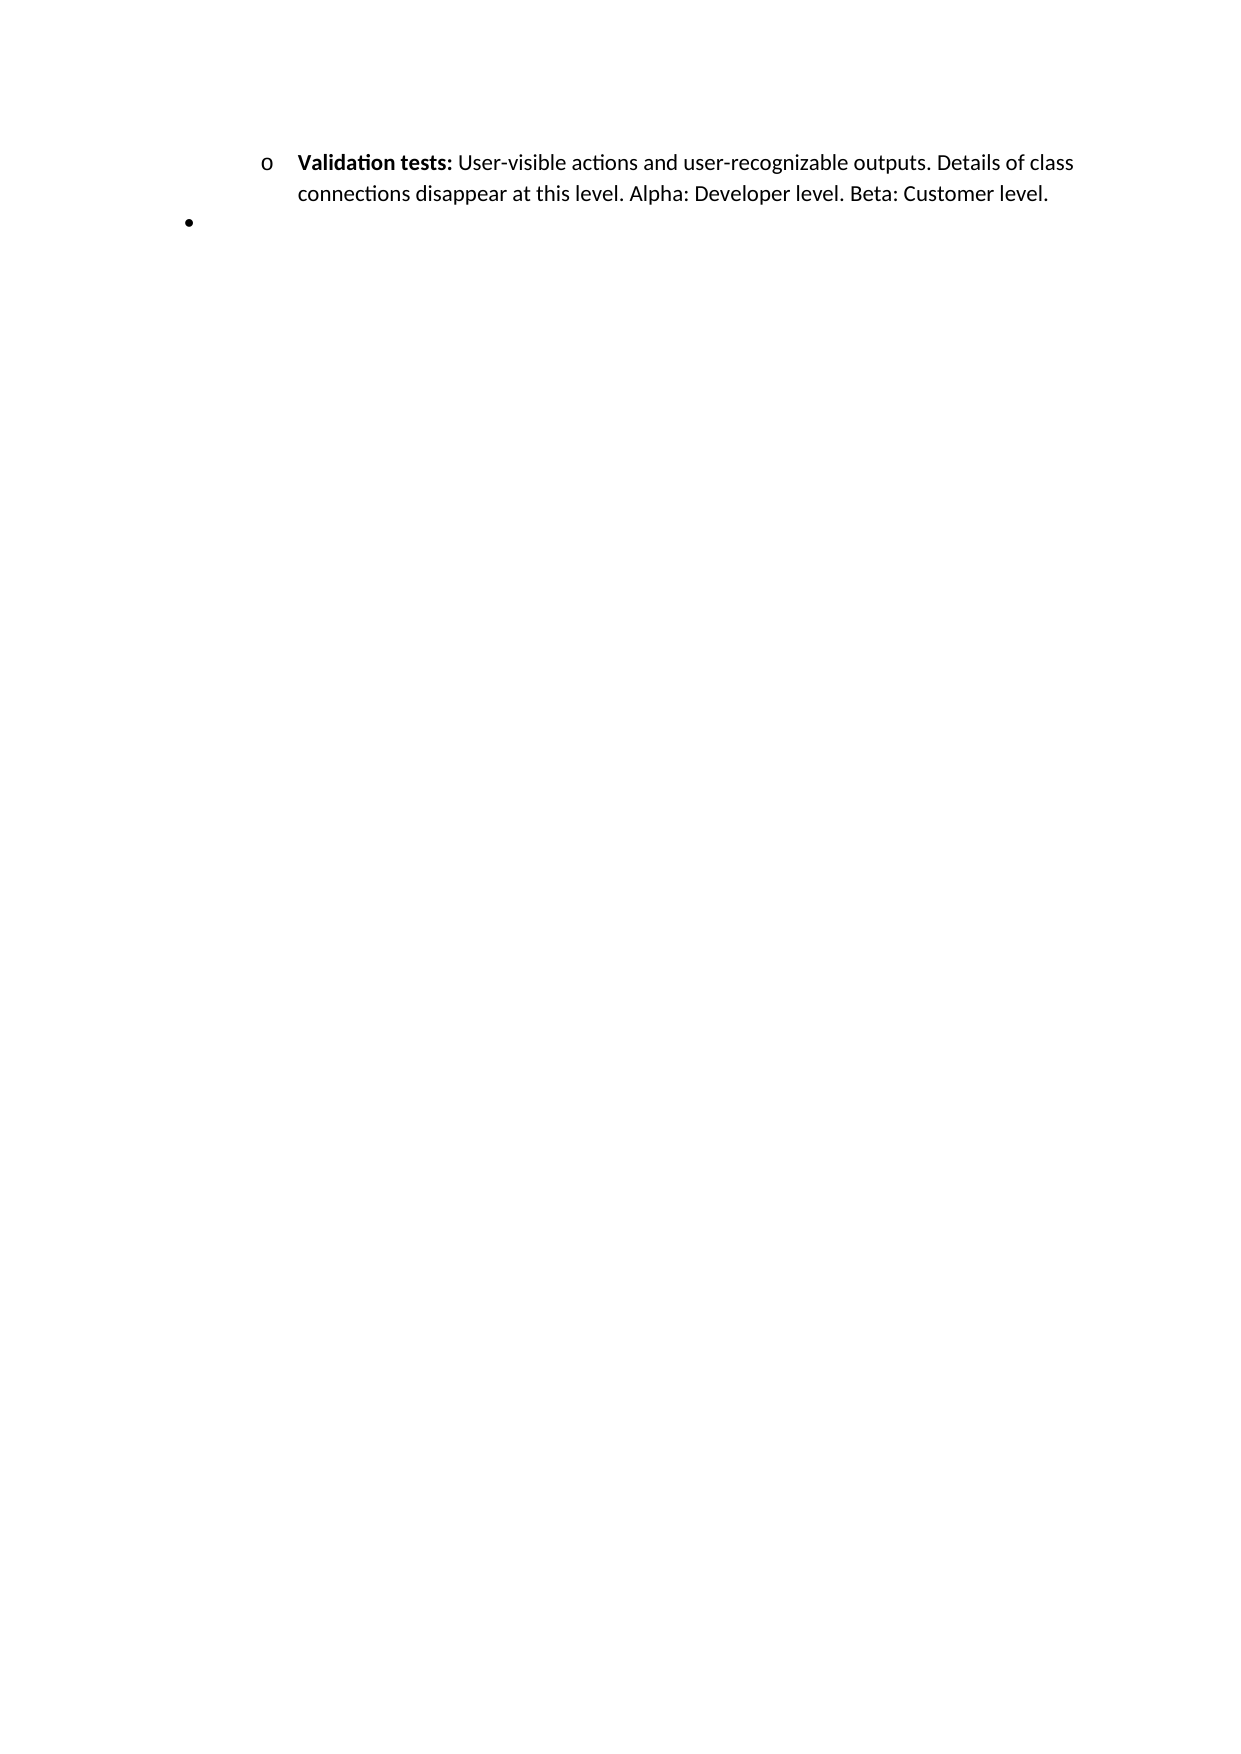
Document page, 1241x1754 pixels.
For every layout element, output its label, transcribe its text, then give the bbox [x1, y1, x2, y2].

list Validation tests: User-visible actions and user-recognizable outputs. Details of class connections disappear at this level. Alpha: Developer level. Beta: Customer level. [260, 148, 1093, 207]
